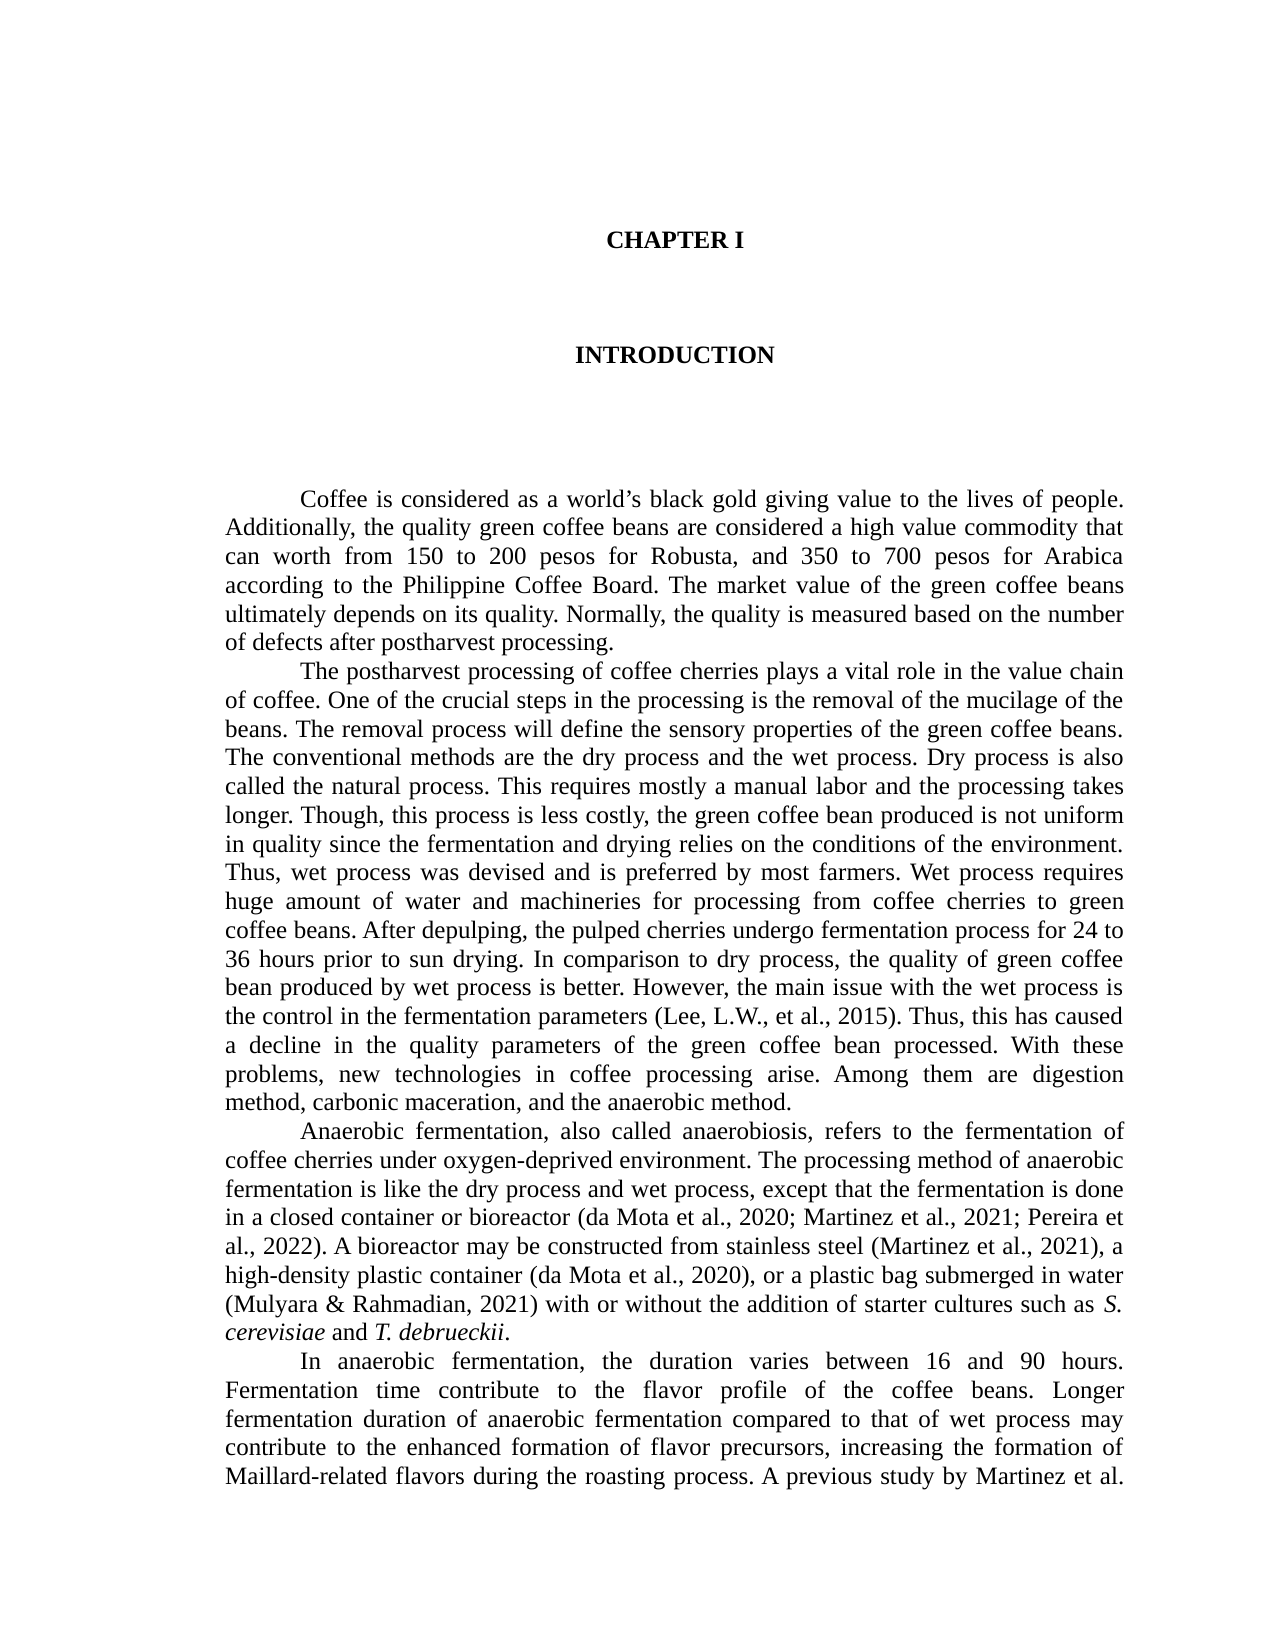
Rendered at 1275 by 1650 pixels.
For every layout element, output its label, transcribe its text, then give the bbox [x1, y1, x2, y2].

text Anaerobic fermentation, also called anaerobiosis, refers to the fermentation of coffee cherries under oxygen-deprived environment. The processing method of anaerobic fermentation is like the dry process and wet process, except that the fermentation is done in a closed container or bioreactor (da Mota et al., 2020; Martinez et al., 2021; Pereira et al., 2022). A bioreactor may be constructed from stainless steel (Martinez et al., 2021), a high-density plastic container (da Mota et al., 2020), or a plastic bag submerged in water (Mulyara & Rahmadian, 2021) with or without the addition of starter cultures such as S. cerevisiae and T. debrueckii. [225, 1116, 1125, 1346]
text CHAPTER I [225, 225, 1125, 254]
text The postharvest processing of coffee cherries plays a vital role in the value chain of coffee. One of the crucial steps in the processing is the removal of the mucilage of the beans. The removal process will define the sensory properties of the green coffee beans. The conventional methods are the dry process and the wet process. Dry process is also called the natural process. This requires mostly a manual labor and the processing takes longer. Though, this process is less costly, the green coffee bean produced is not uniform in quality since the fermentation and drying relies on the conditions of the environment. Thus, wet process was devised and is preferred by most farmers. Wet process requires huge amount of water and machineries for processing from coffee cherries to green coffee beans. After depulping, the pulped cherries undergo fermentation process for 24 to 36 hours prior to sun drying. In comparison to dry process, the quality of green coffee bean produced by wet process is better. However, the main issue with the wet process is the control in the fermentation parameters (Lee, L.W., et al., 2015). Thus, this has caused a decline in the quality parameters of the green coffee bean processed. With these problems, new technologies in coffee processing arise. Among them are digestion method, carbonic maceration, and the anaerobic method. [225, 656, 1125, 1116]
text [225, 1346, 1125, 1490]
text Coffee is considered as a world’s black gold giving value to the lives of people. Additionally, the quality green coffee beans are considered a high value commodity that can worth from 150 to 200 pesos for Robusta, and 350 to 700 pesos for Arabica according to the Philippine Coffee Board. The market value of the green coffee beans ultimately depends on its quality. Normally, the quality is measured based on the number of defects after postharvest processing. [225, 484, 1125, 656]
text INTRODUCTION [225, 340, 1125, 369]
